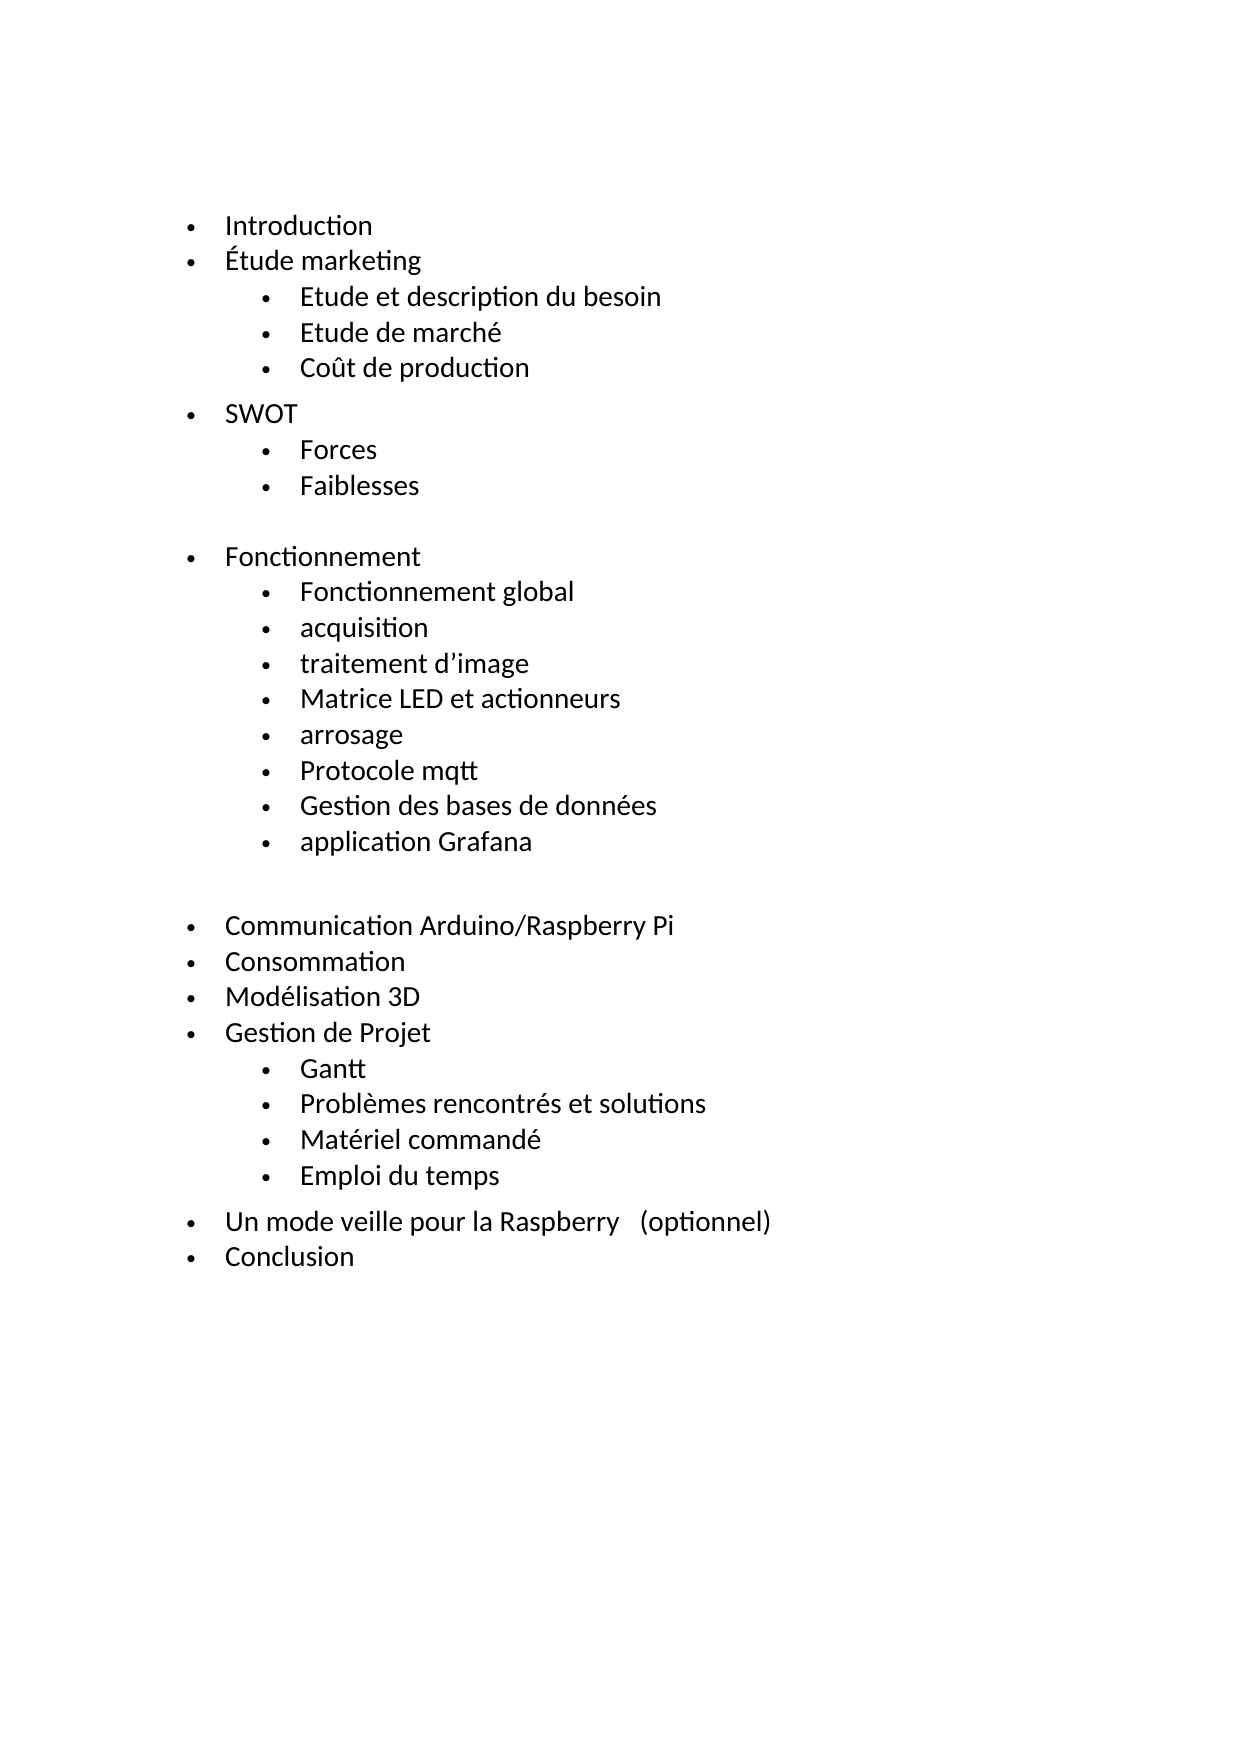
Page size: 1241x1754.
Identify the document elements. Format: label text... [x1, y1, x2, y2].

list Étude marketing [187, 242, 1090, 278]
list Coût de production [262, 349, 1090, 385]
list Forces [262, 431, 1090, 467]
list Problèmes rencontrés et solutions [262, 1085, 1090, 1121]
list Fonctionnement global [262, 573, 1090, 609]
list Gestion des bases de données [262, 787, 1090, 823]
list traitement d’image [262, 645, 1090, 680]
list arrosage [262, 716, 1090, 752]
list SWOT [187, 395, 1090, 431]
list Consommation [187, 943, 1090, 978]
list Un mode veille pour la Raspberry (optionnel) [187, 1203, 1090, 1238]
list Gestion de Projet [187, 1014, 1090, 1050]
list Faiblesses [262, 467, 1090, 502]
list Gantt [262, 1050, 1090, 1085]
list Matrice LED et actionneurs [262, 680, 1090, 716]
list Fonctionnement [187, 538, 1090, 573]
list Etude de marché [262, 314, 1090, 349]
list Etude et description du besoin [262, 278, 1090, 314]
list Conclusion [187, 1238, 1090, 1274]
list application Grafana [262, 823, 1090, 858]
list Introduction [187, 207, 1090, 242]
list Emploi du temps [262, 1157, 1090, 1192]
list Matériel commandé [262, 1121, 1090, 1157]
list Modélisation 3D [187, 978, 1090, 1014]
list acquisition [262, 609, 1090, 645]
list Protocole mqtt [262, 752, 1090, 787]
list Communication Arduino/Raspberry Pi [187, 907, 1090, 943]
